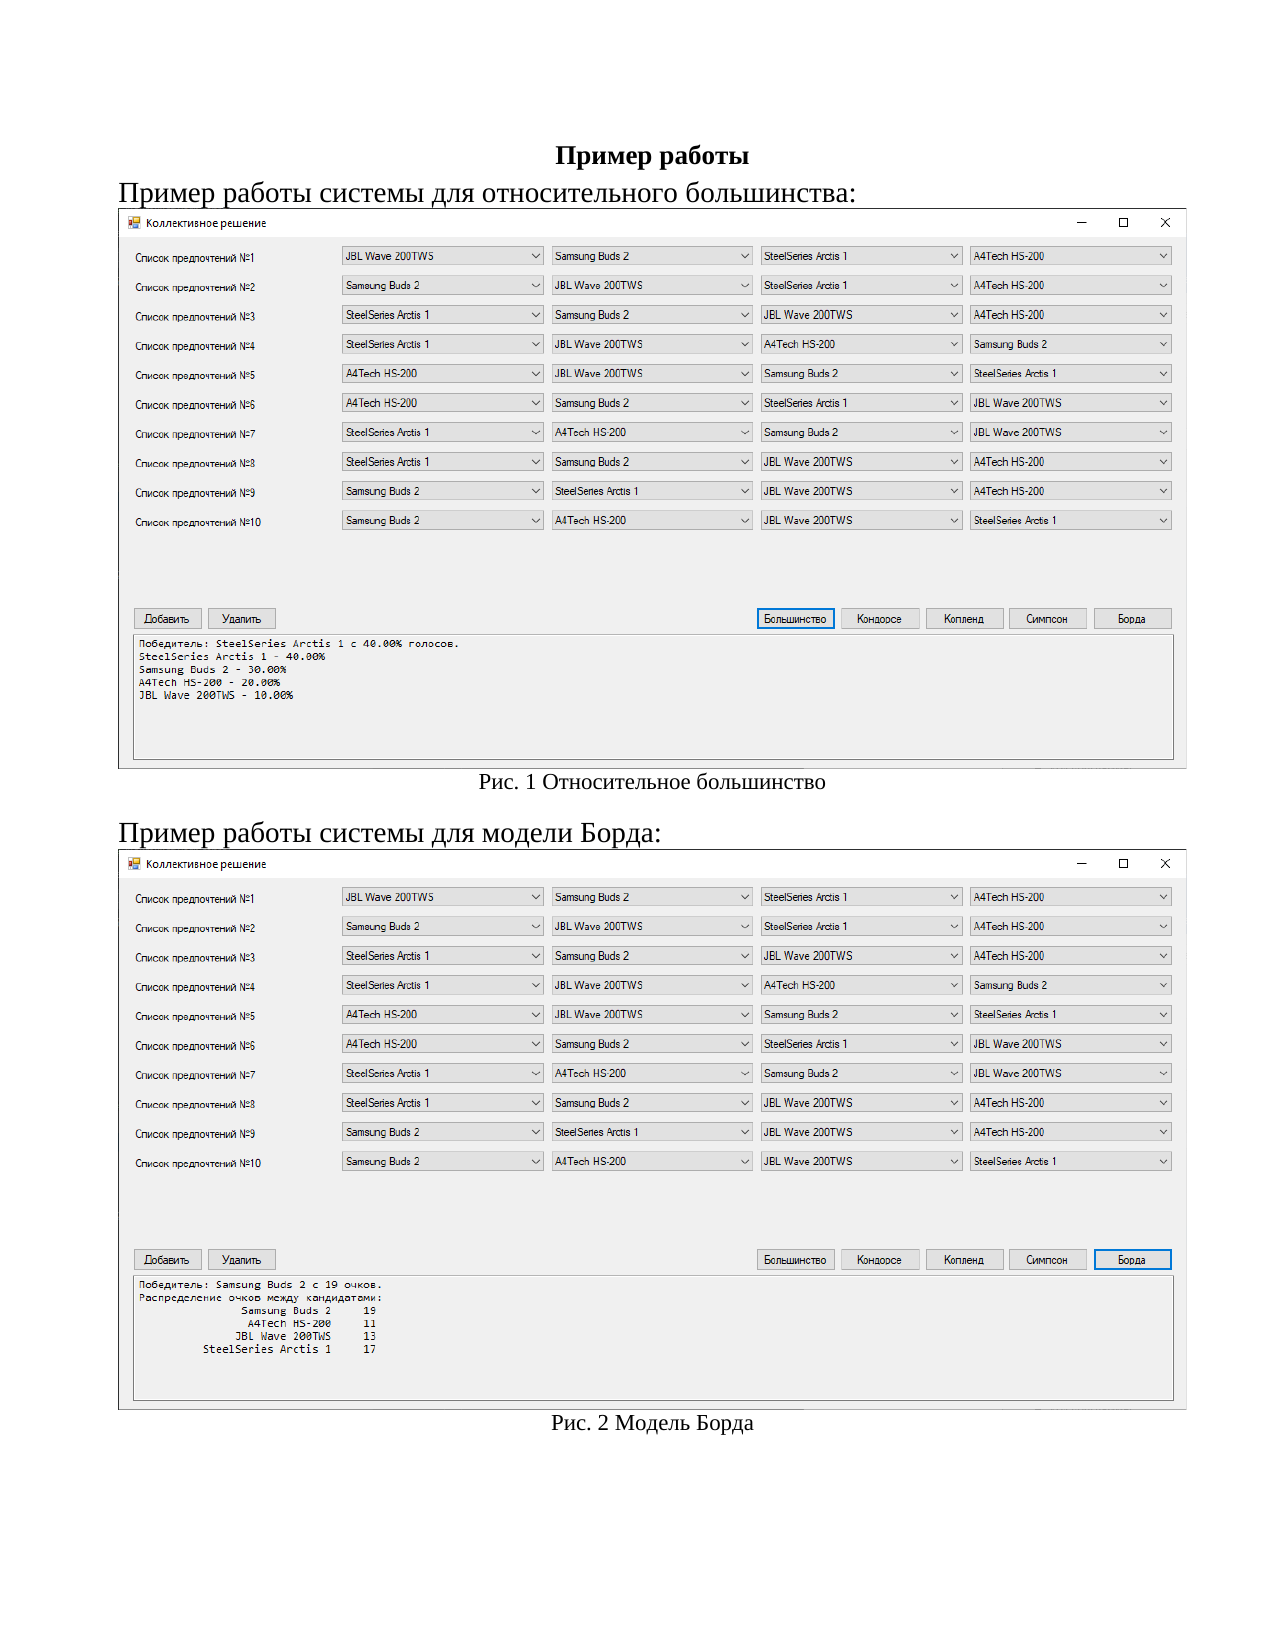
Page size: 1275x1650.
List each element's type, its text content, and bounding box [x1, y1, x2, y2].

text Пример работы системы для относительного большинства: [118, 175, 1186, 208]
picture [118, 849, 1187, 1410]
text Рис. 2 Модель Борда [118, 1410, 1186, 1436]
subtitle Пример работы [118, 139, 1186, 170]
text Пример работы системы для модели Борда: [118, 816, 1186, 849]
picture [118, 208, 1187, 769]
text Рис. 1 Относительное большинство [118, 769, 1186, 795]
